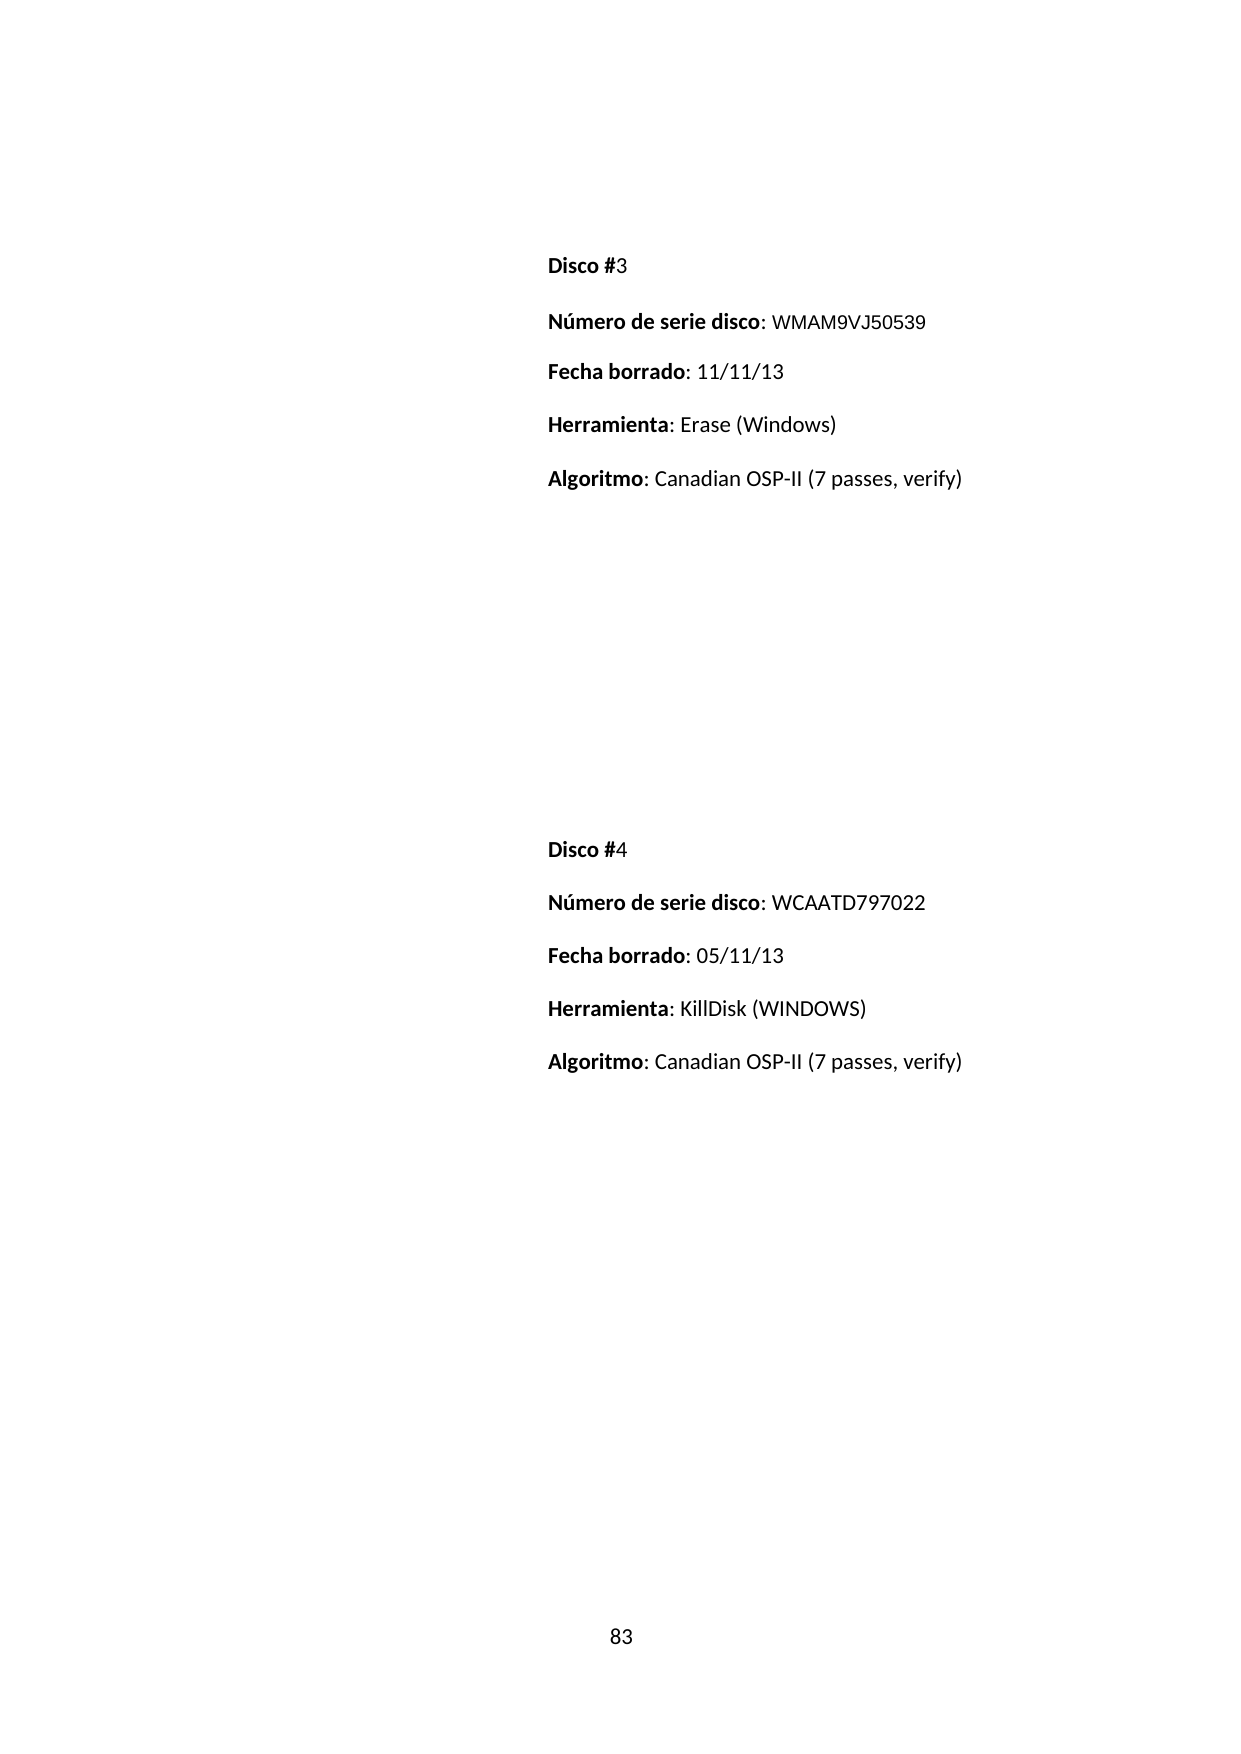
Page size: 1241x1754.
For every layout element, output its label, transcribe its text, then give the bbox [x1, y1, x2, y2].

text Fecha borrado: 05/11/13 [548, 941, 1090, 969]
text Fecha borrado: 11/11/13 [548, 357, 1090, 385]
text Algoritmo: Canadian OSP-II (7 passes, verify) [548, 1047, 1090, 1075]
text Disco #3 [548, 251, 1090, 279]
text Herramienta: Erase (Windows) [548, 410, 1090, 438]
text Número de serie disco: WCAATD797022 [548, 888, 1090, 916]
text Disco #4 [548, 835, 1090, 863]
text Número de serie disco: WMAM9VJ50539 [548, 307, 1090, 335]
text Algoritmo: Canadian OSP-II (7 passes, verify) [548, 464, 1090, 492]
text Herramienta: KillDisk (WINDOWS) [548, 994, 1090, 1022]
text 83 [150, 1622, 1092, 1650]
